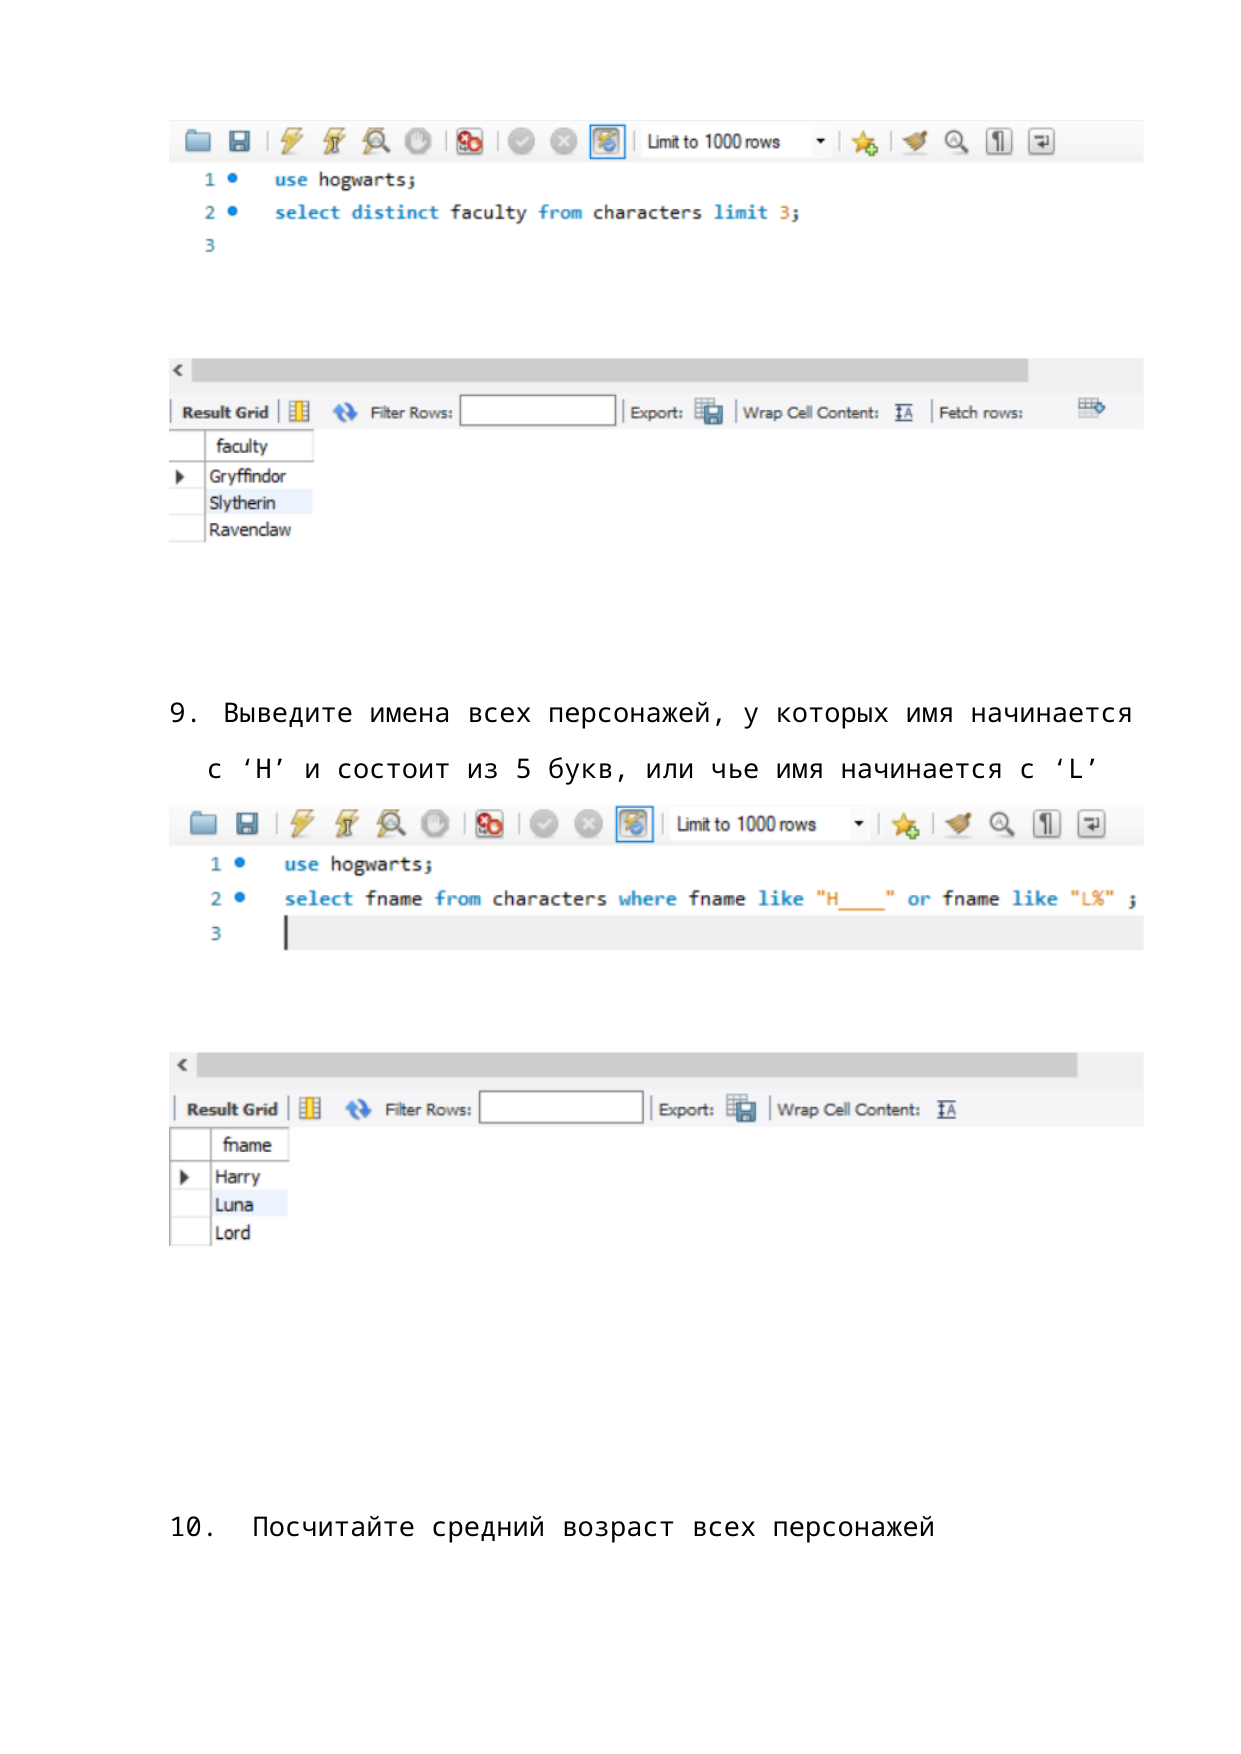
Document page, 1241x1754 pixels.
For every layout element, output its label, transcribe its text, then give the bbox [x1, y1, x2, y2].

list Посчитайте средний возраст всех персонажей [169, 1507, 1152, 1544]
picture [169, 804, 1144, 1328]
list Выведите имена всех персонажей, у которых имя начинается с ‘H’ и состоит из 5 букв, или чье имя начинается с ‘L’ [169, 694, 1152, 786]
picture [169, 120, 1144, 625]
